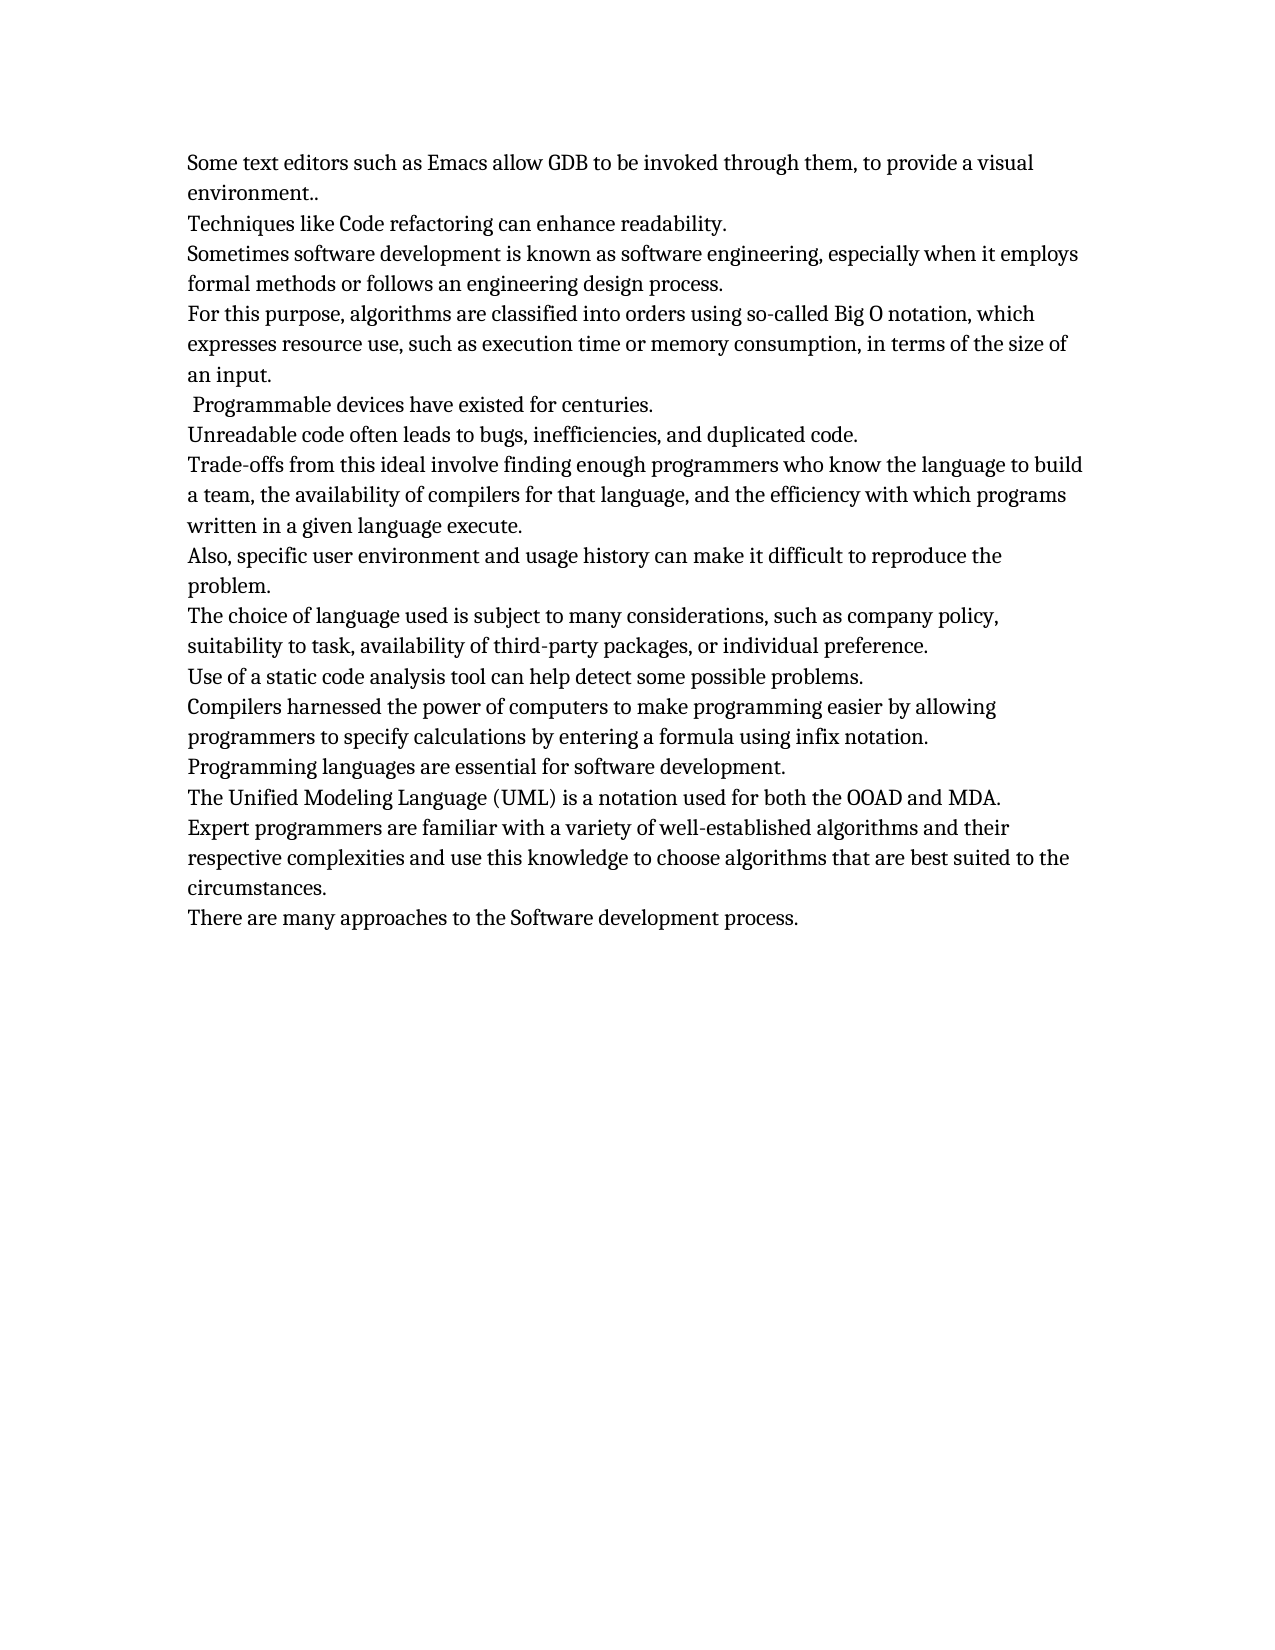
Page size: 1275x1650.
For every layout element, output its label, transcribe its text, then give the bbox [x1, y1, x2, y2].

text Some text editors such as Emacs allow GDB to be invoked through them, to provide a visual environment.. Techniques like Code refactoring can enhance readability. Sometimes software development is known as software engineering, especially when it employs formal methods or follows an engineering design process. For this purpose, algorithms are classified into orders using so-called Big O notation, which expresses resource use, such as execution time or memory consumption, in terms of the size of an input. Programmable devices have existed for centuries. Unreadable code often leads to bugs, inefficiencies, and duplicated code. Trade-offs from this ideal involve finding enough programmers who know the language to build a team, the availability of compilers for that language, and the efficiency with which programs written in a given language execute. Also, specific user environment and usage history can make it difficult to reproduce the problem. The choice of language used is subject to many considerations, such as company policy, suitability to task, availability of third-party packages, or individual preference. Use of a static code analysis tool can help detect some possible problems. Compilers harnessed the power of computers to make programming easier by allowing programmers to specify calculations by entering a formula using infix notation. Programming languages are essential for software development. The Unified Modeling Language (UML) is a notation used for both the OOAD and MDA. Expert programmers are familiar with a variety of well-established algorithms and their respective complexities and use this knowledge to choose algorithms that are best suited to the circumstances. There are many approaches to the Software development process. [187, 150, 1087, 932]
